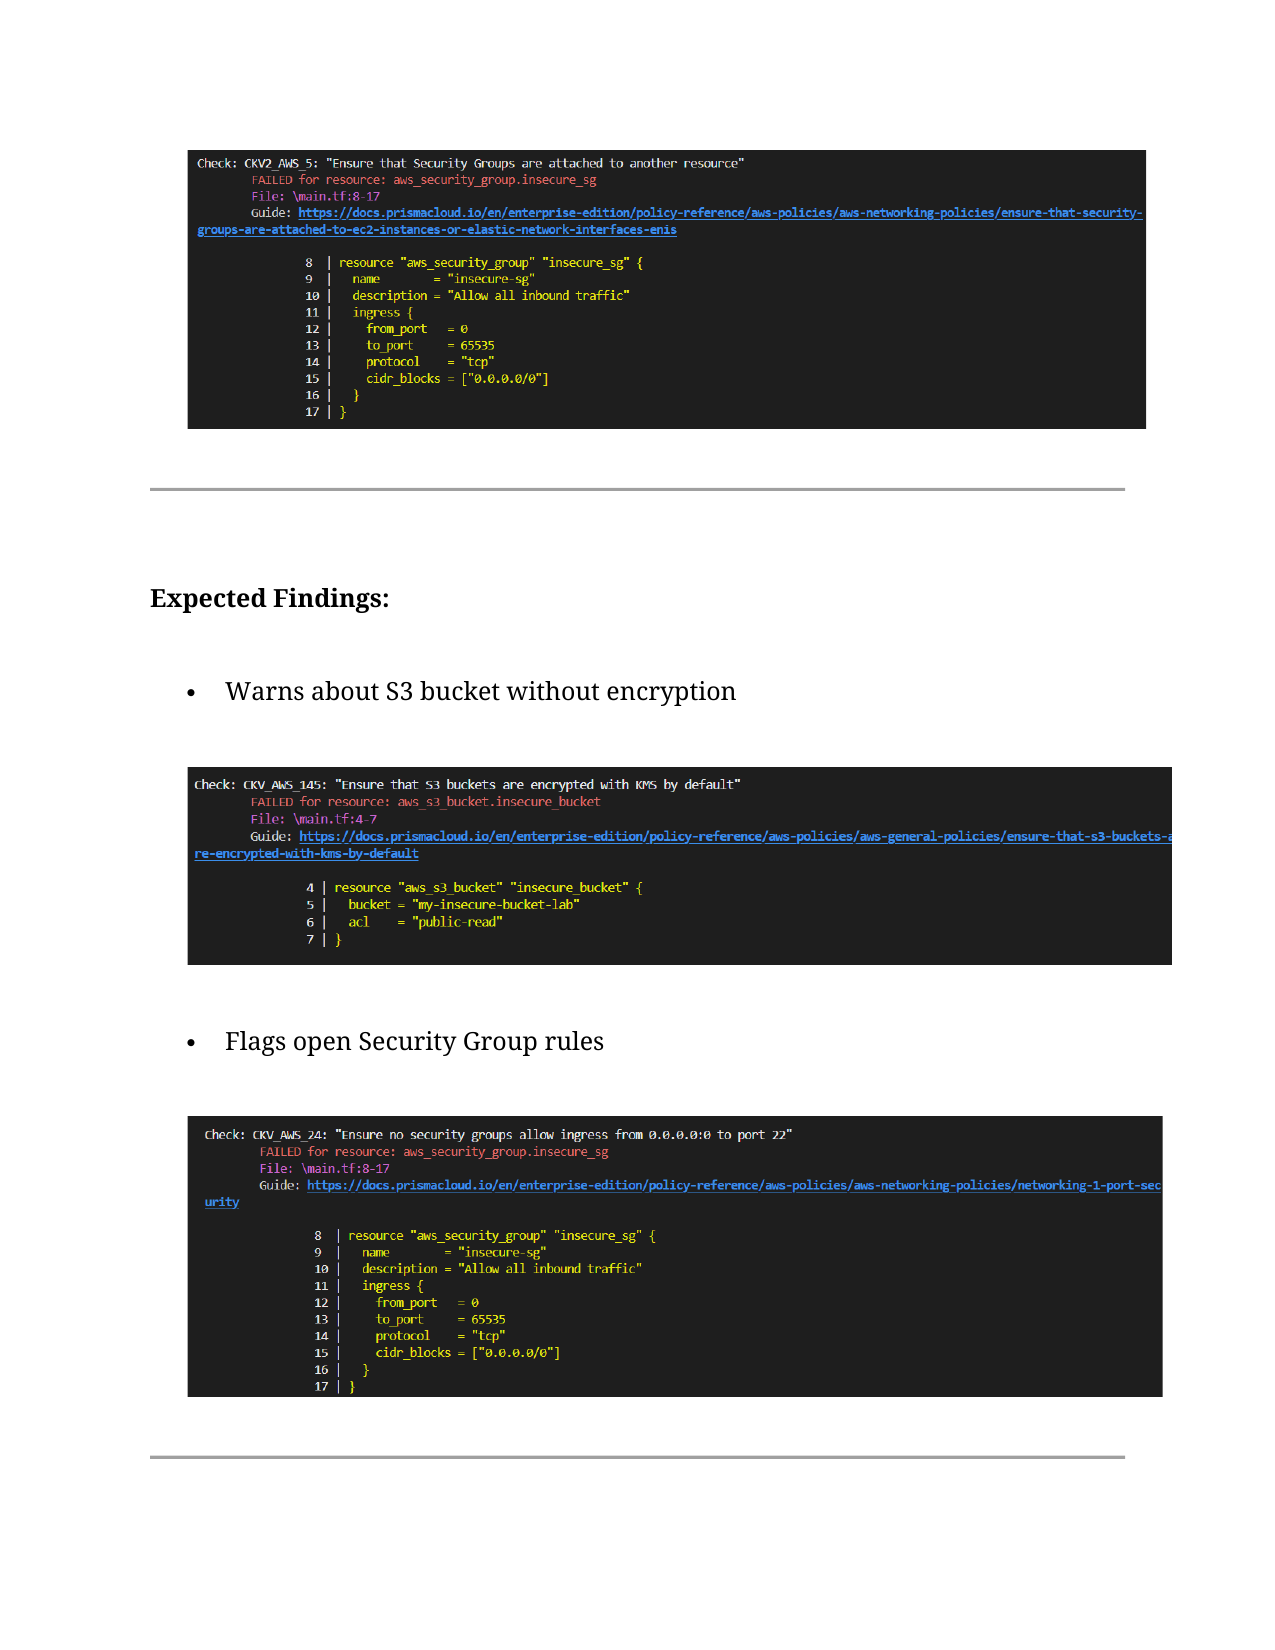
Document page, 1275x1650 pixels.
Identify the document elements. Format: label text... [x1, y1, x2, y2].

picture [187, 767, 1172, 965]
picture [187, 1116, 1163, 1397]
list Warns about S3 bucket without encryption [187, 674, 1125, 708]
list Flags open Security Group rules [187, 1024, 1125, 1058]
picture [187, 150, 1147, 429]
text Expected Findings: [150, 581, 1125, 615]
